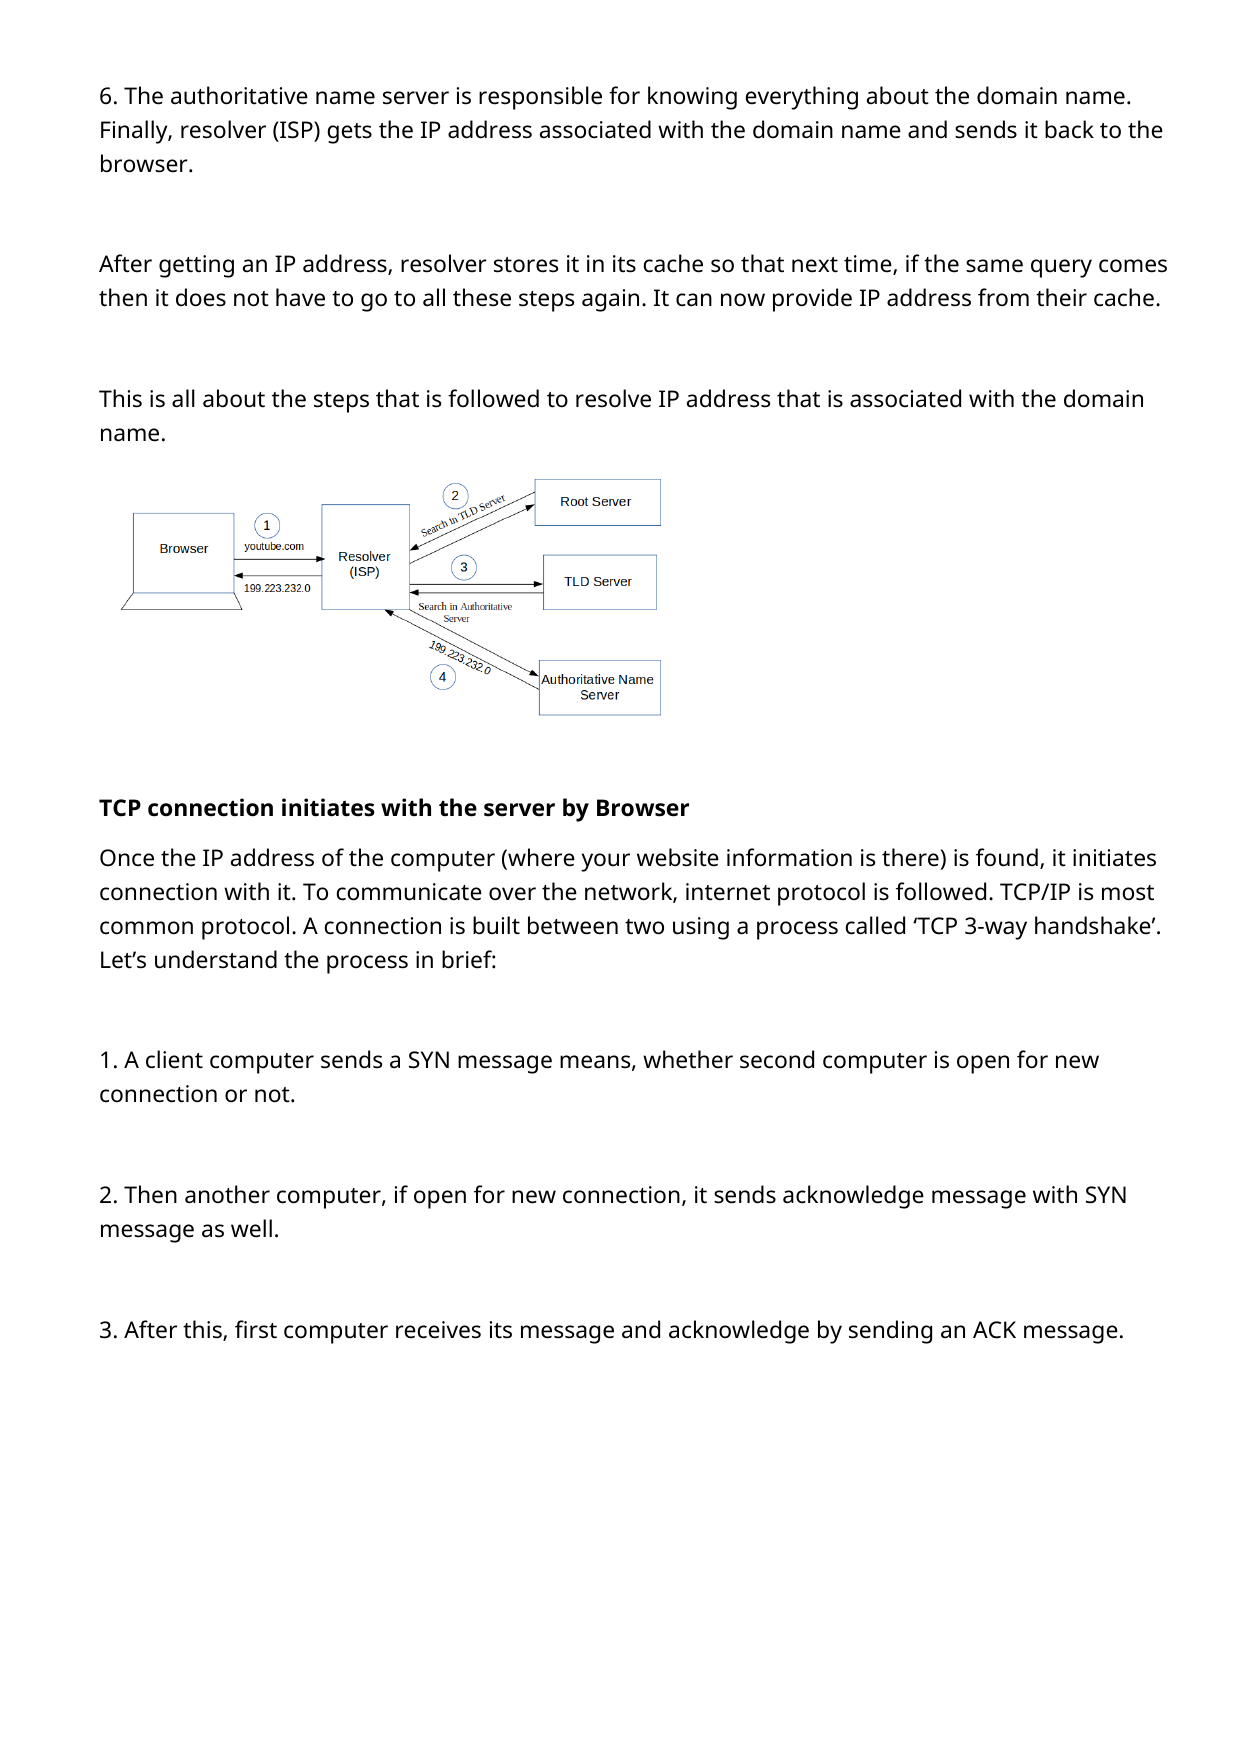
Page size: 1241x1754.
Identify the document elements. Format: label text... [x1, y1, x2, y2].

picture [98, 467, 668, 774]
text 3. After this, first computer receives its message and acknowledge by sending an ACK message. [99, 1314, 1169, 1345]
text After getting an IP address, resolver stores it in its cache so that next time, if the same query comes then it does not have to go to all these steps again. It can now provide IP address from their cache. [99, 248, 1169, 313]
text 1. A client computer sends a SYN message means, whether second computer is open for new connection or not. [99, 1044, 1169, 1109]
text This is all about the steps that is followed to resolve IP address that is associated with the domain name. [99, 383, 1169, 448]
text TCP connection initiates with the server by Browser [99, 792, 1169, 823]
text 6. The authoritative name server is responsible for knowing everything about the domain name. Finally, resolver (ISP) gets the IP address associated with the domain name and sends it back to the browser. [99, 80, 1169, 179]
text 2. Then another computer, if open for new connection, it sends acknowledge message with SYN message as well. [99, 1179, 1169, 1244]
text Once the IP address of the computer (where your website information is there) is found, it initiates connection with it. To communicate over the network, internet protocol is followed. TCP/IP is most common protocol. A connection is built between two using a process called ‘TCP 3-way handshake’. Let’s understand the process in brief: [99, 842, 1169, 975]
